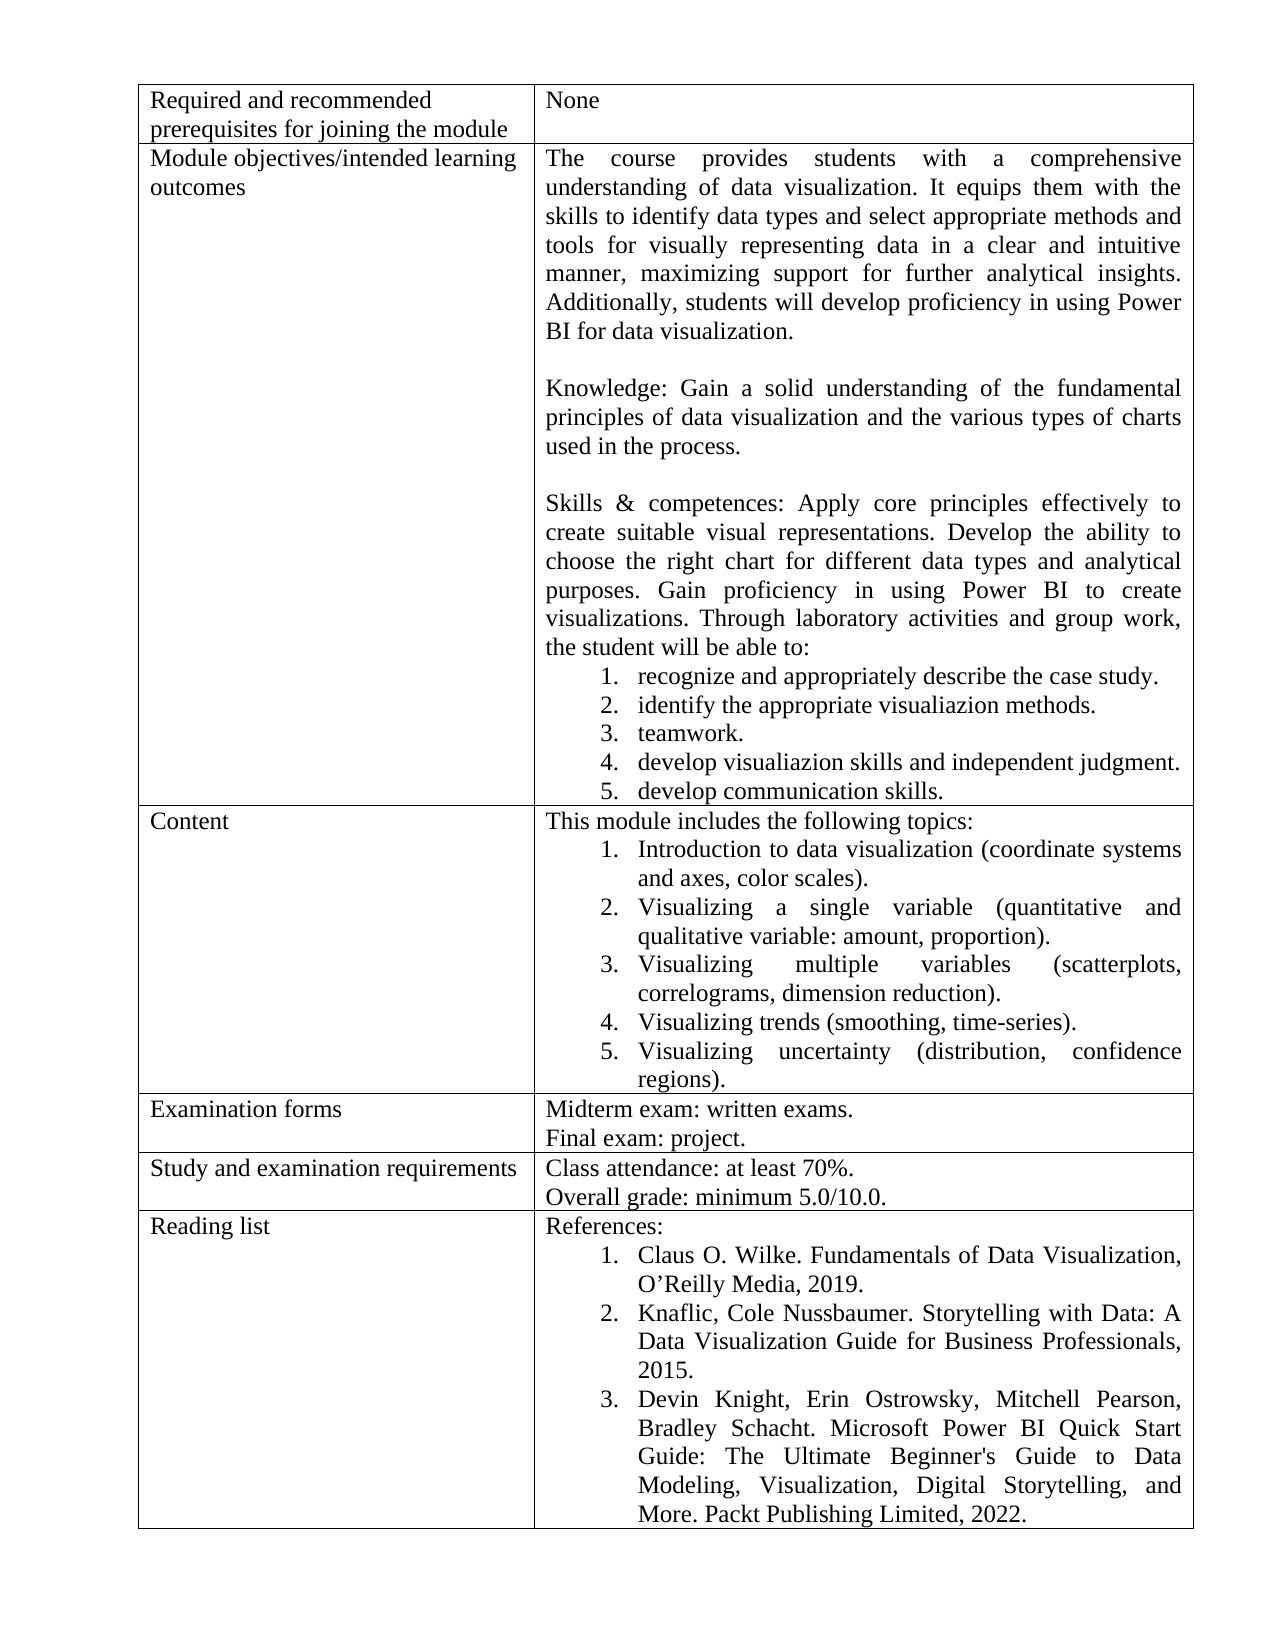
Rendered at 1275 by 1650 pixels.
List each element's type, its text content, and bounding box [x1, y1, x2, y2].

table_cell None [535, 85, 1193, 142]
table_cell This module includes the following topics: Introduction to data visualization (coordinate systems and axes, color scales). Visualizing a single variable (quantitative and qualitative variable: amount, proportion). Visualizing multiple variables (scatterplots, correlograms, dimension reduction). Visualizing trends (smoothing, time-series). Visualizing uncertainty (distribution, confidence regions). [535, 806, 1193, 1093]
table_cell Examination forms [139, 1094, 534, 1152]
table_cell Midterm exam: written exams. Final exam: project. [535, 1094, 1193, 1152]
table_cell Reading list [139, 1211, 534, 1528]
table_cell Study and examination requirements [139, 1153, 534, 1210]
table_cell Content [139, 806, 534, 1093]
table_cell Class attendance: at least 70%. Overall grade: minimum 5.0/10.0. [535, 1153, 1193, 1210]
table_cell Required and recommended prerequisites for joining the module [139, 85, 534, 142]
table_cell Module objectives/intended learning outcomes [139, 144, 534, 805]
table_cell The course provides students with a comprehensive understanding of data visualization. It equips them with the skills to identify data types and select appropriate methods and tools for visually representing data in a clear and intuitive manner, maximizing support for further analytical insights. Additionally, students will develop proficiency in using Power BI for data visualization. Knowledge: Gain a solid understanding of the fundamental principles of data visualization and the various types of charts used in the process. Skills & competences: Apply core principles effectively to create suitable visual representations. Develop the ability to choose the right chart for different data types and analytical purposes. Gain proficiency in using Power BI to create visualizations. Through laboratory activities and group work, the student will be able to: recognize and appropriately describe the case study. identify the appropriate visualiazion methods. teamwork. develop visualiazion skills and independent judgment. develop communication skills. [535, 144, 1193, 805]
table_cell References: Claus O. Wilke. Fundamentals of Data Visualization, O’Reilly Media, 2019. Knaflic, Cole Nussbaumer. Storytelling with Data: A Data Visualization Guide for Business Professionals, 2015. Devin Knight, Erin Ostrowsky, Mitchell Pearson, Bradley Schacht. Microsoft Power BI Quick Start Guide: The Ultimate Beginner's Guide to Data Modeling, Visualization, Digital Storytelling, and More. Packt Publishing Limited, 2022. [535, 1211, 1193, 1528]
